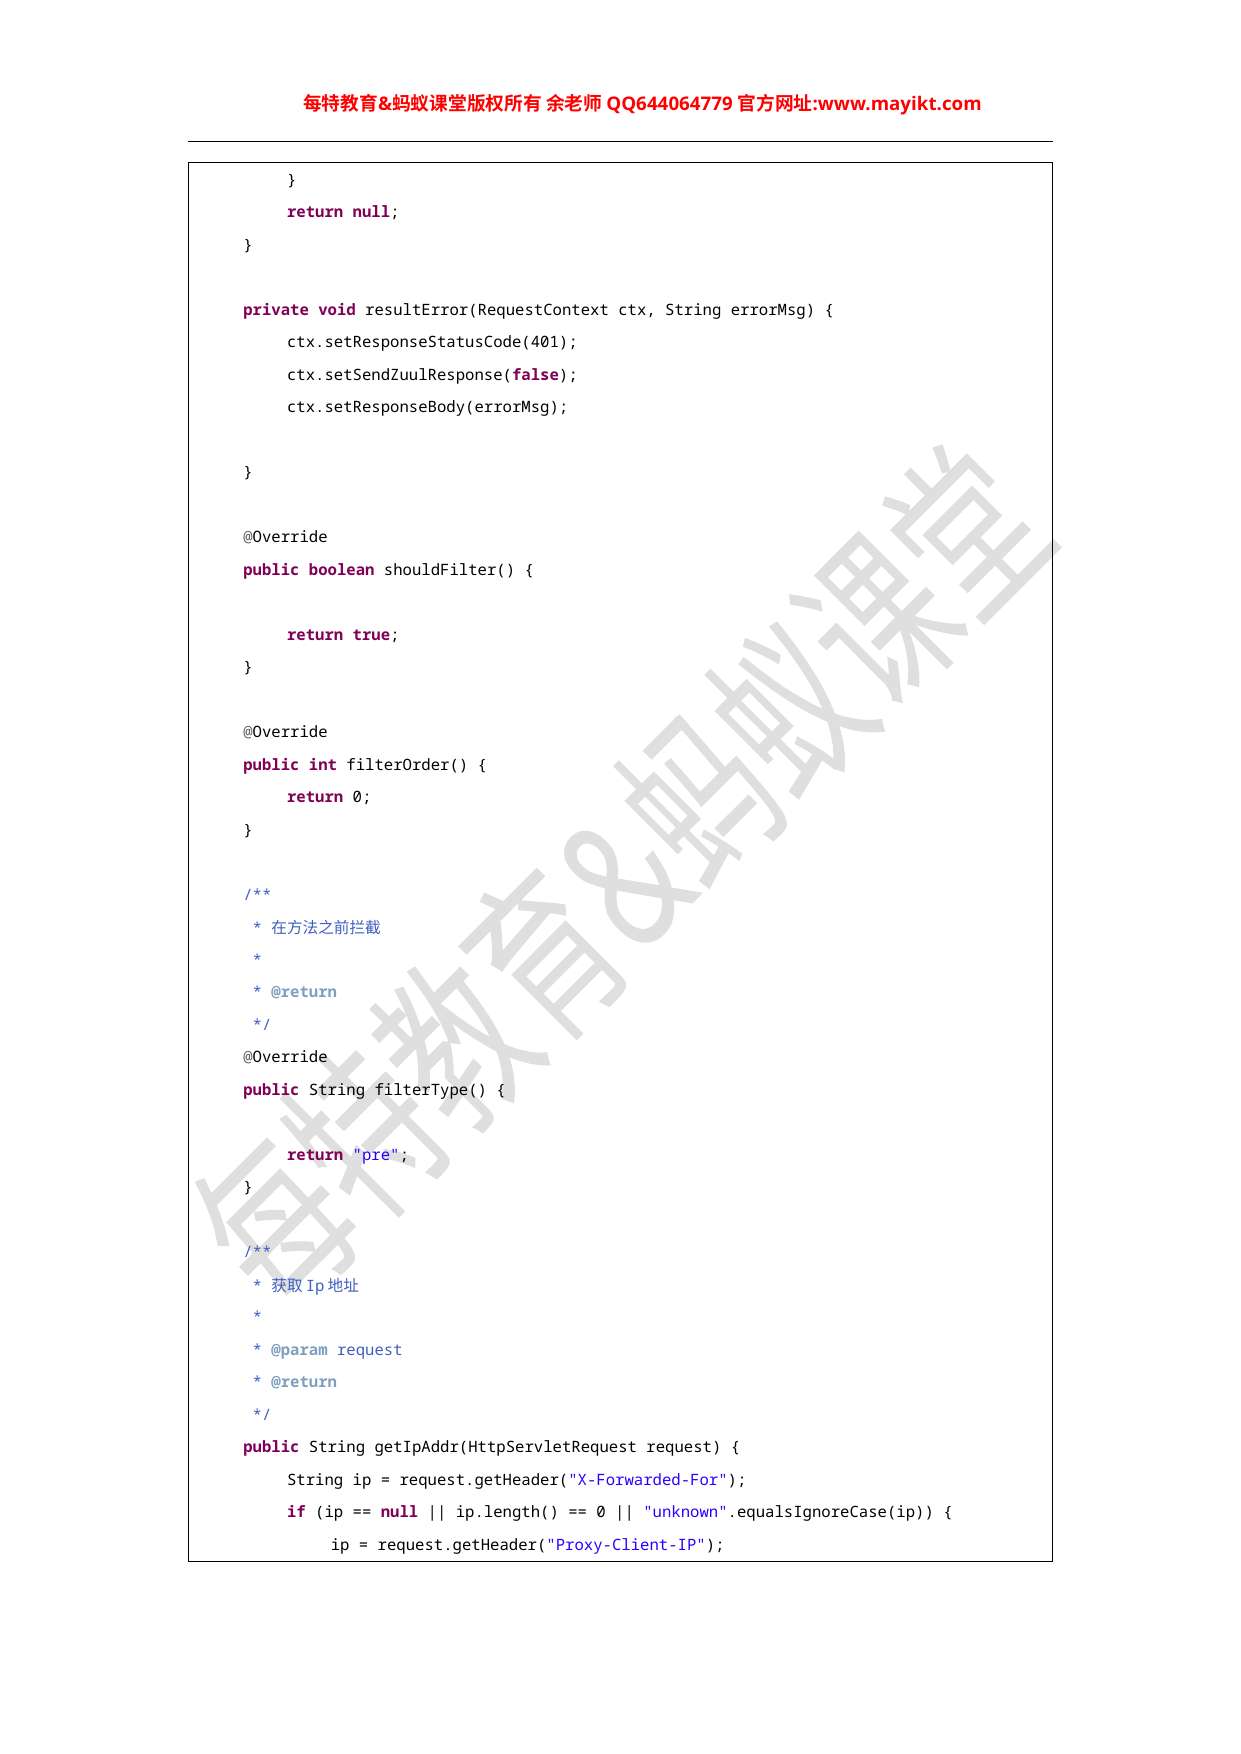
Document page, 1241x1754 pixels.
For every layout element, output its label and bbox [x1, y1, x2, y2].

table_header [189, 163, 1052, 1561]
